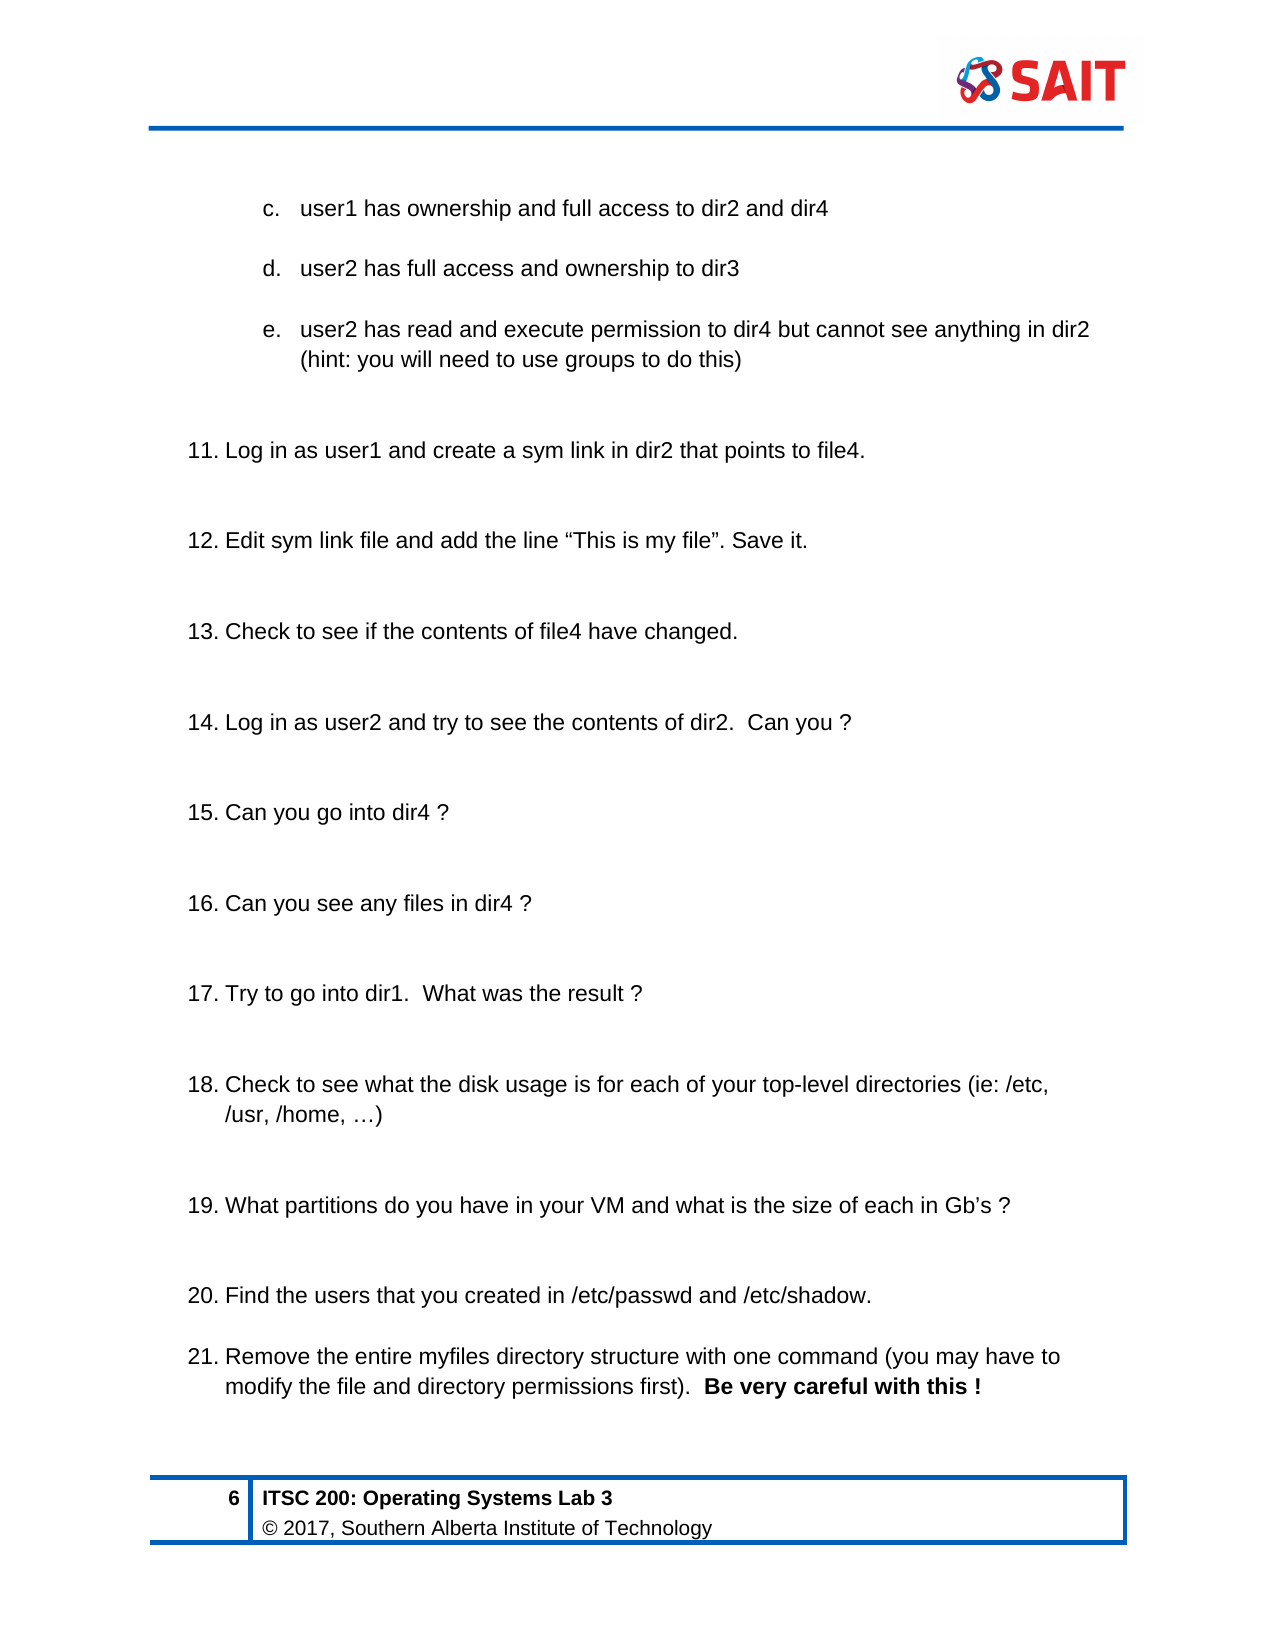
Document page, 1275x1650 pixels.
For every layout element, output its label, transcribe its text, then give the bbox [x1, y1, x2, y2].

list user2 has full access and ownership to dir3 [262, 255, 1125, 312]
list Edit sym link file and add the line “This is my file”. Save it. [187, 527, 1125, 614]
list Can you go into dir4 ? [187, 799, 1125, 886]
list user2 has read and execute permission to dir4 but cannot see anything in dir2 (hint: you will need to use groups to do this) [262, 316, 1125, 433]
list Try to go into dir1. What was the result ? [187, 980, 1125, 1067]
list Log in as user1 and create a sym link in dir2 that points to file4. [187, 437, 1125, 523]
list Remove the entire myfiles directory structure with one command (you may have to modify the file and directory permissions first). Be very careful with this ! [187, 1343, 1125, 1460]
list What partitions do you have in your VM and what is the size of each in Gb’s ? [187, 1192, 1125, 1279]
list Log in as user2 and try to see the contents of dir2. Can you ? [187, 708, 1125, 795]
list Find the users that you created in /etc/passwd and /etc/shadow. [187, 1282, 1125, 1339]
list Check to see if the contents of file4 have changed. [187, 618, 1125, 705]
list user1 has ownership and full access to dir2 and dir4 [262, 195, 1125, 252]
picture [937, 37, 1145, 123]
list Check to see what the disk usage is for each of your top-level directories (ie: /etc, /usr, /home, …) [187, 1071, 1125, 1188]
list Can you see any files in dir4 ? [187, 890, 1125, 977]
